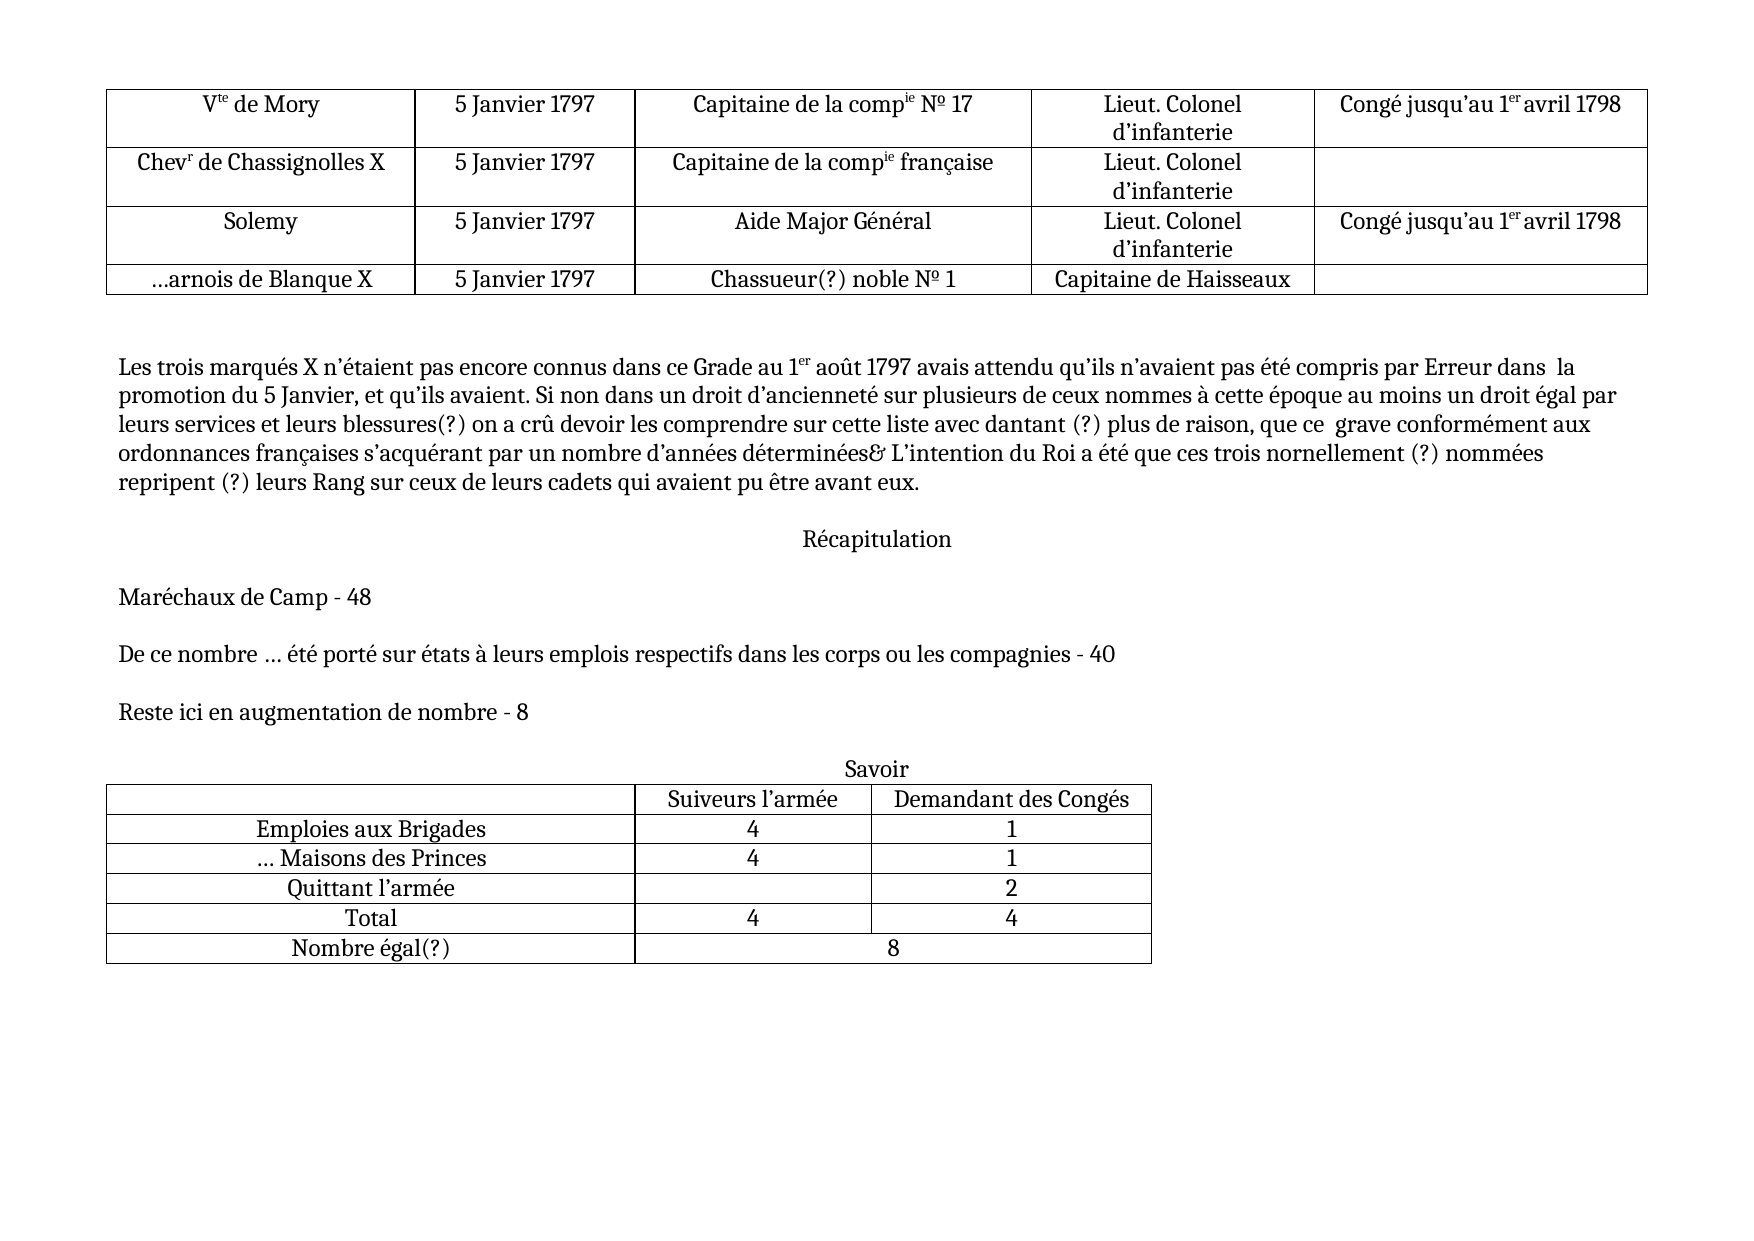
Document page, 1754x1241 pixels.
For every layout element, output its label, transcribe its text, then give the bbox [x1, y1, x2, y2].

table_cell Chassueur(?) noble № 1 [636, 265, 1031, 294]
table_header Demandant des Congés [872, 785, 1151, 813]
table_cell Chevr de Chassignolles X [107, 148, 414, 206]
table_cell 1 [872, 815, 1151, 843]
table_cell [636, 874, 871, 903]
table_cell Lieut. Colonel d’infanterie [1032, 207, 1314, 264]
table_cell Capitaine de la compie № 17 [636, 90, 1031, 147]
table_header [107, 785, 634, 813]
text Récapitulation [118, 525, 1636, 554]
table_cell Total [107, 904, 634, 933]
text Reste ici en augmentation de nombre - 8 [118, 697, 1636, 726]
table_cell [1032, 90, 1314, 147]
text De ce nombre … été porté sur états à leurs emplois respectifs dans les corps ou les compagnies - 40 [118, 640, 1636, 669]
table_cell Capitaine de Haisseaux [1032, 265, 1314, 294]
table_cell Solemy [107, 207, 414, 264]
text Les trois marqués X n’étaient pas encore connus dans ce Grade au 1er août 1797 avais attendu qu’ils n’avaient pas été compris par Erreur dans la promotion du 5 Janvier, et qu’ils avaient. Si non dans un droit d’ancienneté sur plusieurs de ceux nommes à cette époque au moins un droit égal par leurs services et leurs blessures(?) on a crû devoir les comprendre sur cette liste avec dantant (?) plus de raison, que ce grave conformément aux ordonnances françaises s’acquérant par un nombre d’années déterminées& L’intention du Roi a été que ces trois nornellement (?) nommées repripent (?) leurs Rang sur ceux de leurs cadets qui avaient pu être avant eux. [118, 352, 1636, 496]
table_cell 8 [636, 934, 1151, 962]
table_cell Congé jusqu’au 1er avril 1798 [1315, 90, 1647, 147]
table_cell 5 Janvier 1797 [416, 90, 634, 147]
table_cell Capitaine de la compie française [636, 148, 1031, 206]
table_cell Aide Major Général [636, 207, 1031, 264]
table_cell Nombre égal(?) [107, 934, 634, 962]
table_cell Congé jusqu’au 1er avril 1798 [1315, 207, 1647, 264]
text Maréchaux de Camp - 48 [118, 582, 1636, 611]
table_cell 5 Janvier 1797 [416, 148, 634, 206]
table_cell 2 [872, 874, 1151, 903]
table_cell 4 [636, 815, 871, 843]
table_cell Quittant l’armée [107, 874, 634, 903]
table_cell 4 [636, 844, 871, 873]
table_cell … Maisons des Princes [107, 844, 634, 873]
table_cell 4 [872, 904, 1151, 933]
table_cell 1 [872, 844, 1151, 873]
table_cell 5 Janvier 1797 [416, 265, 634, 294]
table_cell [1315, 148, 1647, 206]
table_cell 5 Janvier 1797 [416, 207, 634, 264]
table_cell 4 [636, 904, 871, 933]
table_cell [1315, 265, 1647, 294]
text Savoir [118, 755, 1636, 784]
table_cell …arnois de Blanque X [107, 265, 414, 294]
table_cell Lieut. Colonel d’infanterie [1032, 148, 1314, 206]
table_cell Vte de Mory [107, 90, 414, 147]
table_cell Emploies aux Brigades [107, 815, 634, 843]
table_header Suiveurs l’armée [636, 785, 871, 813]
